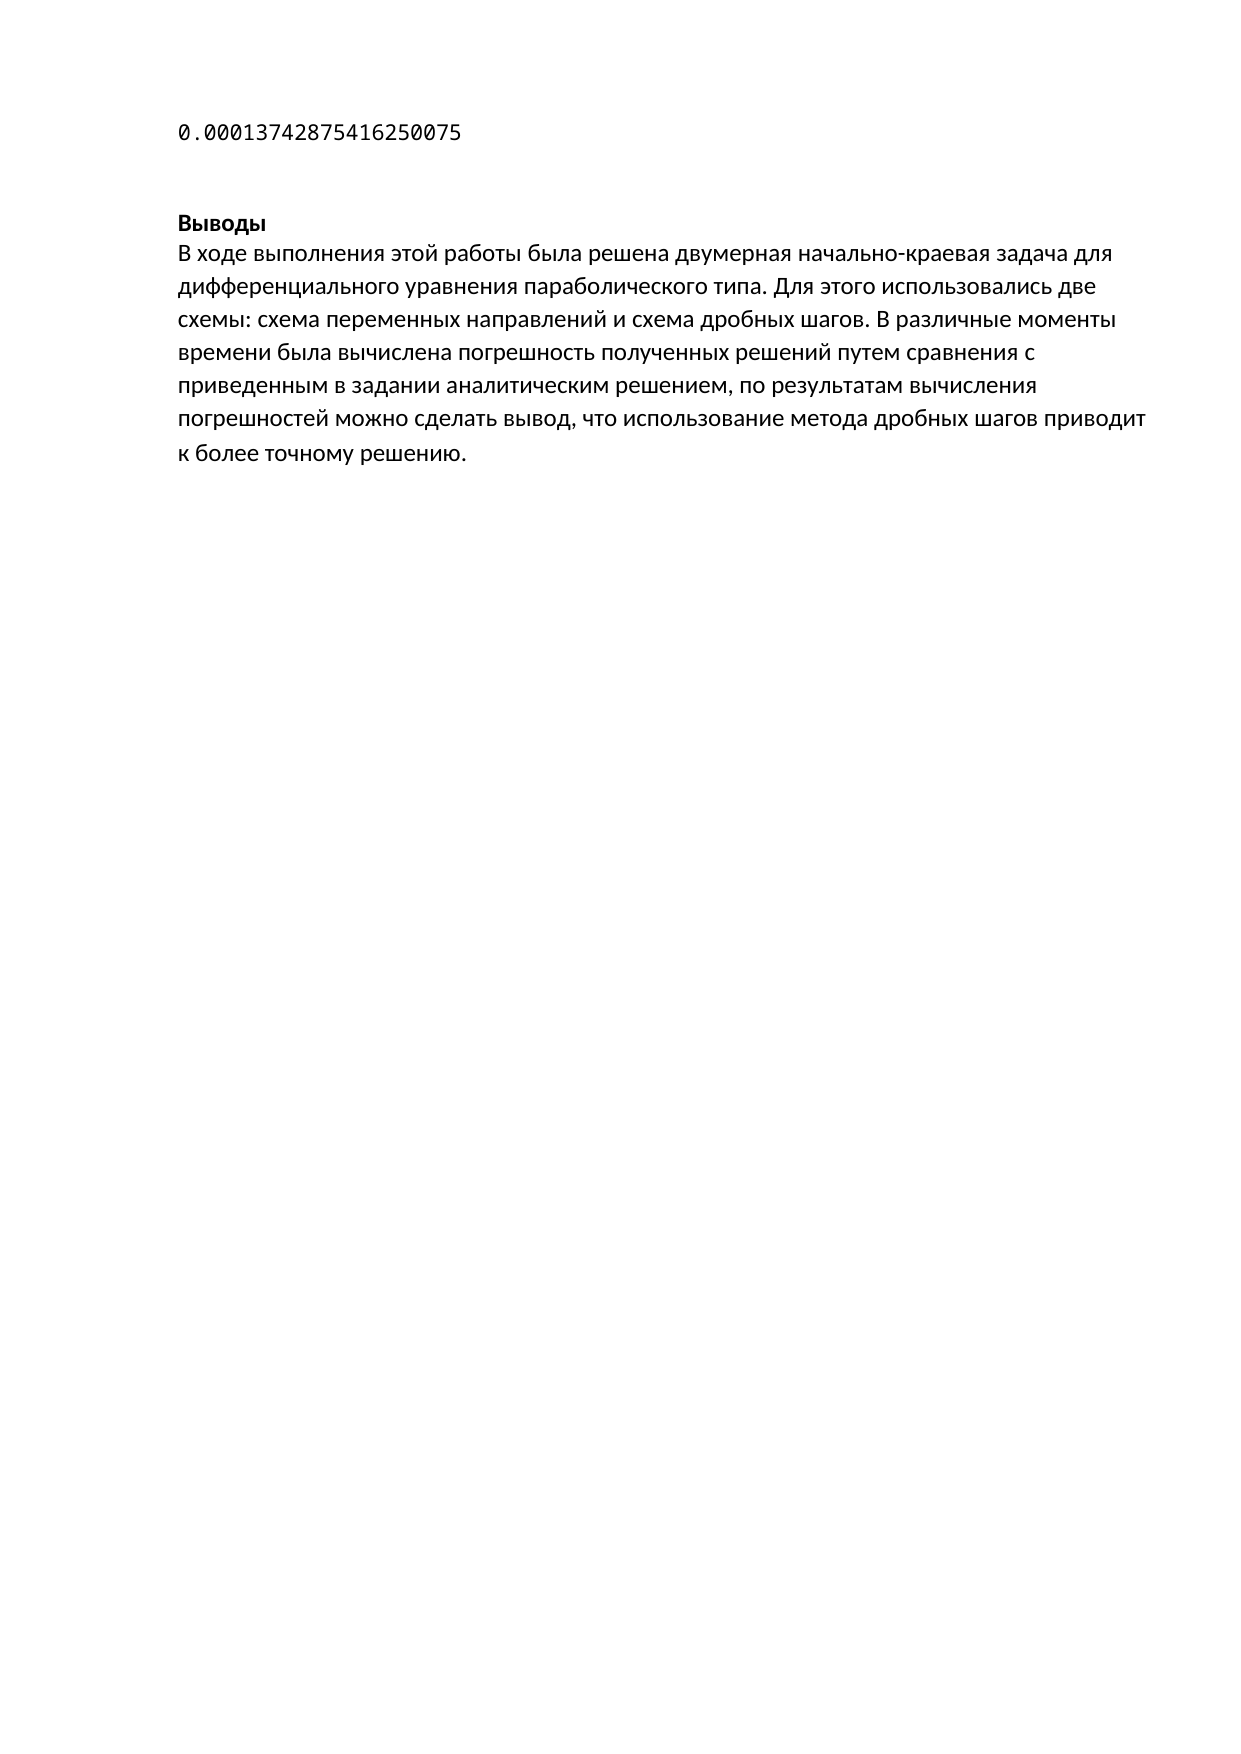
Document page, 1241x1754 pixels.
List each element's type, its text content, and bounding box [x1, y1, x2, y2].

text В ходе выполнения этой работы была решена двумерная начально-краевая задача для дифференциального уравнения параболического типа. Для этого использовались две схемы: схема переменных направлений и схема дробных шагов. В различные моменты времени была вычислена погрешность полученных решений путем сравнения с приведенным в задании аналитическим решением, по результатам вычисления [178, 237, 1152, 400]
text 0.00013742875416250075 [178, 117, 1152, 147]
text погрешностей можно сделать вывод, что использование метода дробных шагов приводит к более точному решению. [178, 402, 1151, 468]
subtitle Выводы [178, 207, 1152, 237]
